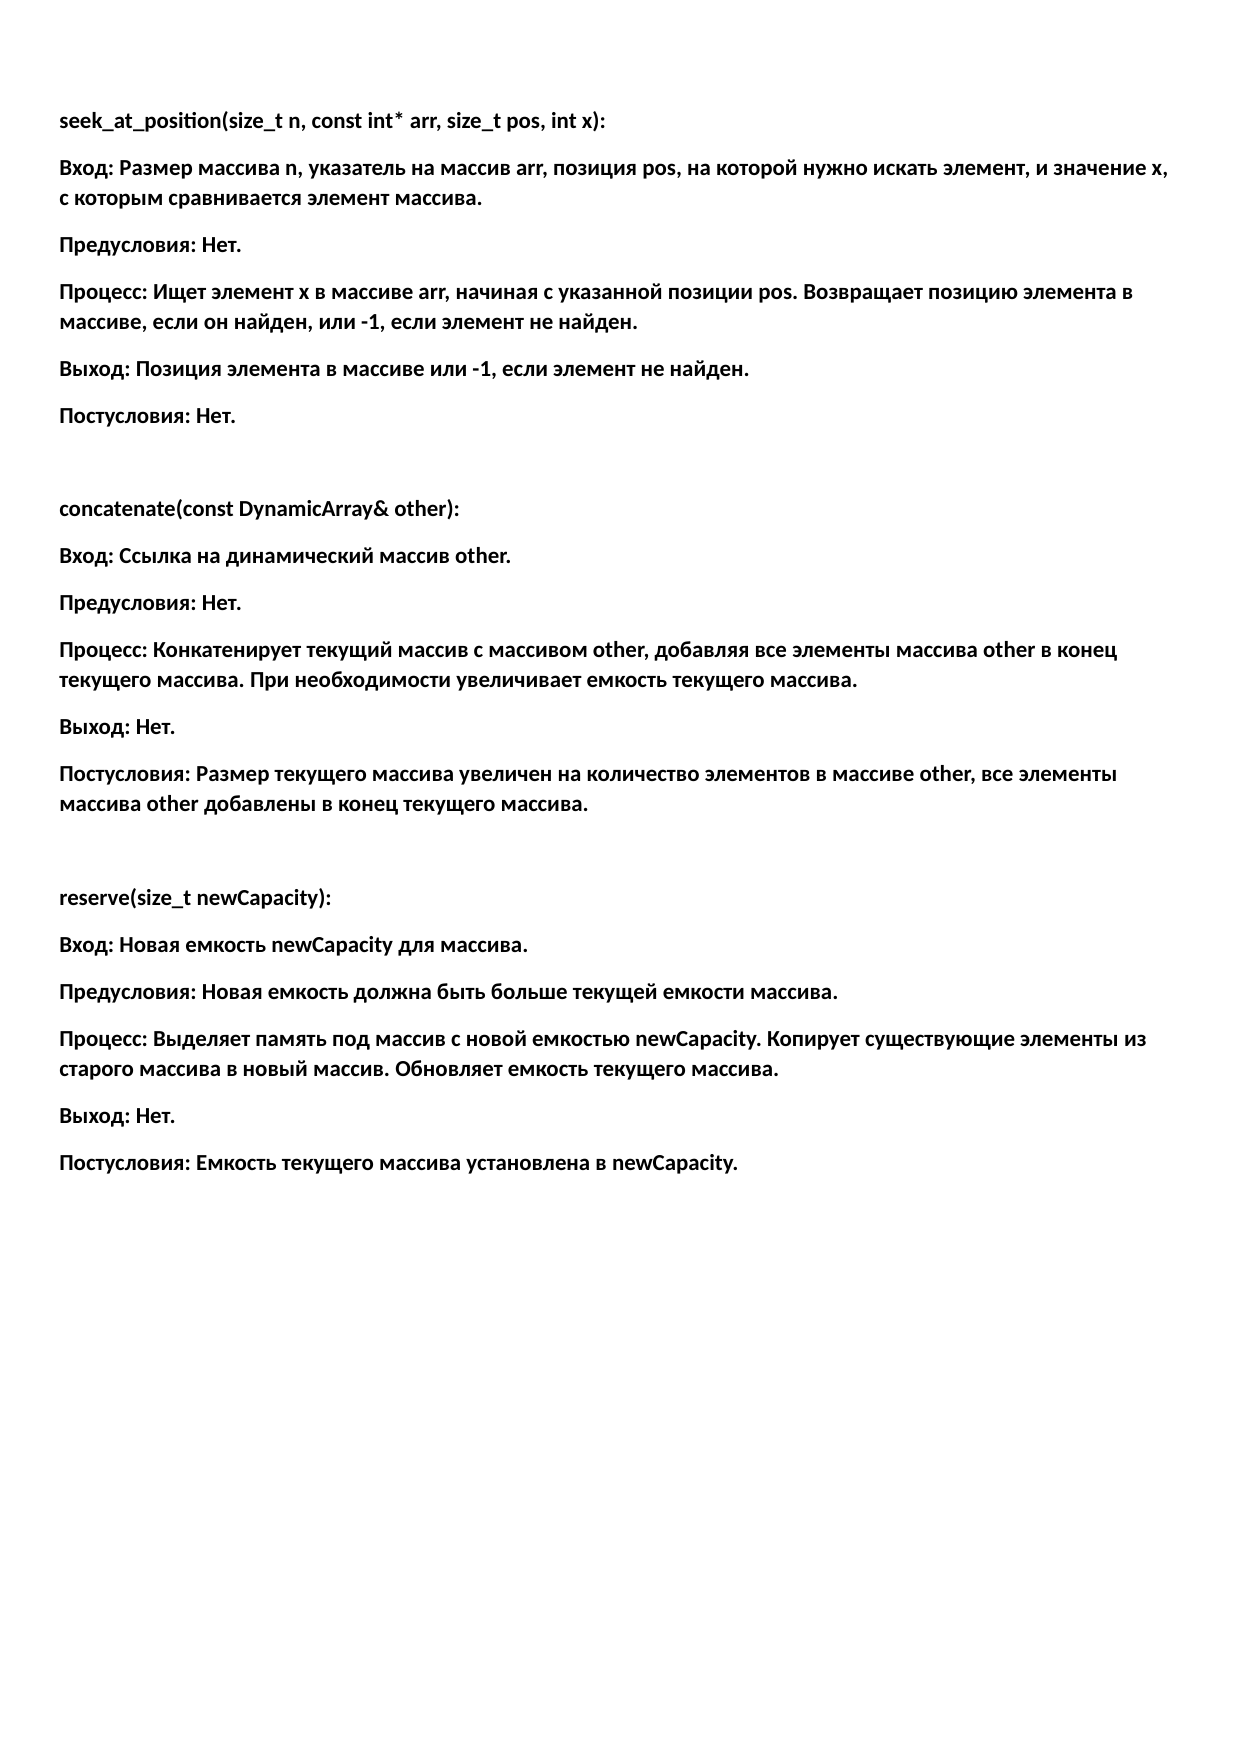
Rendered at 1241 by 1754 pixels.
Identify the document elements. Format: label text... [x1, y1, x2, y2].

text Предусловия: Нет. [59, 588, 1181, 616]
text Вход: Ссылка на динамический массив other. [59, 541, 1181, 569]
text concatenate(const DynamicArray& other): [59, 494, 1181, 522]
text Предусловия: Новая емкость должна быть больше текущей емкости массива. [59, 977, 1181, 1005]
text Предусловия: Нет. [59, 230, 1181, 258]
text Вход: Размер массива n, указатель на массив arr, позиция pos, на которой нужно искать элемент, и значение x, с которым сравнивается элемент массива. [59, 153, 1181, 211]
text Выход: Нет. [59, 1101, 1181, 1129]
text Процесс: Выделяет память под массив с новой емкостью newCapacity. Копирует существующие элементы из старого массива в новый массив. Обновляет емкость текущего массива. [59, 1024, 1181, 1082]
text seek_at_position(size_t n, const int* arr, size_t pos, int x): [59, 106, 1181, 134]
text Процесс: Ищет элемент x в массиве arr, начиная с указанной позиции pos. Возвращает позицию элемента в массиве, если он найден, или -1, если элемент не найден. [59, 277, 1181, 335]
text Процесс: Конкатенирует текущий массив с массивом other, добавляя все элементы массива other в конец текущего массива. При необходимости увеличивает емкость текущего массива. [59, 635, 1181, 693]
text Постусловия: Емкость текущего массива установлена в newCapacity. [59, 1148, 1181, 1176]
text Выход: Нет. [59, 712, 1181, 740]
text Вход: Новая емкость newCapacity для массива. [59, 930, 1181, 958]
text reserve(size_t newCapacity): [59, 883, 1181, 911]
text Постусловия: Нет. [59, 401, 1181, 429]
text Выход: Позиция элемента в массиве или -1, если элемент не найден. [59, 354, 1181, 382]
text Постусловия: Размер текущего массива увеличен на количество элементов в массиве other, все элементы массива other добавлены в конец текущего массива. [59, 759, 1181, 817]
